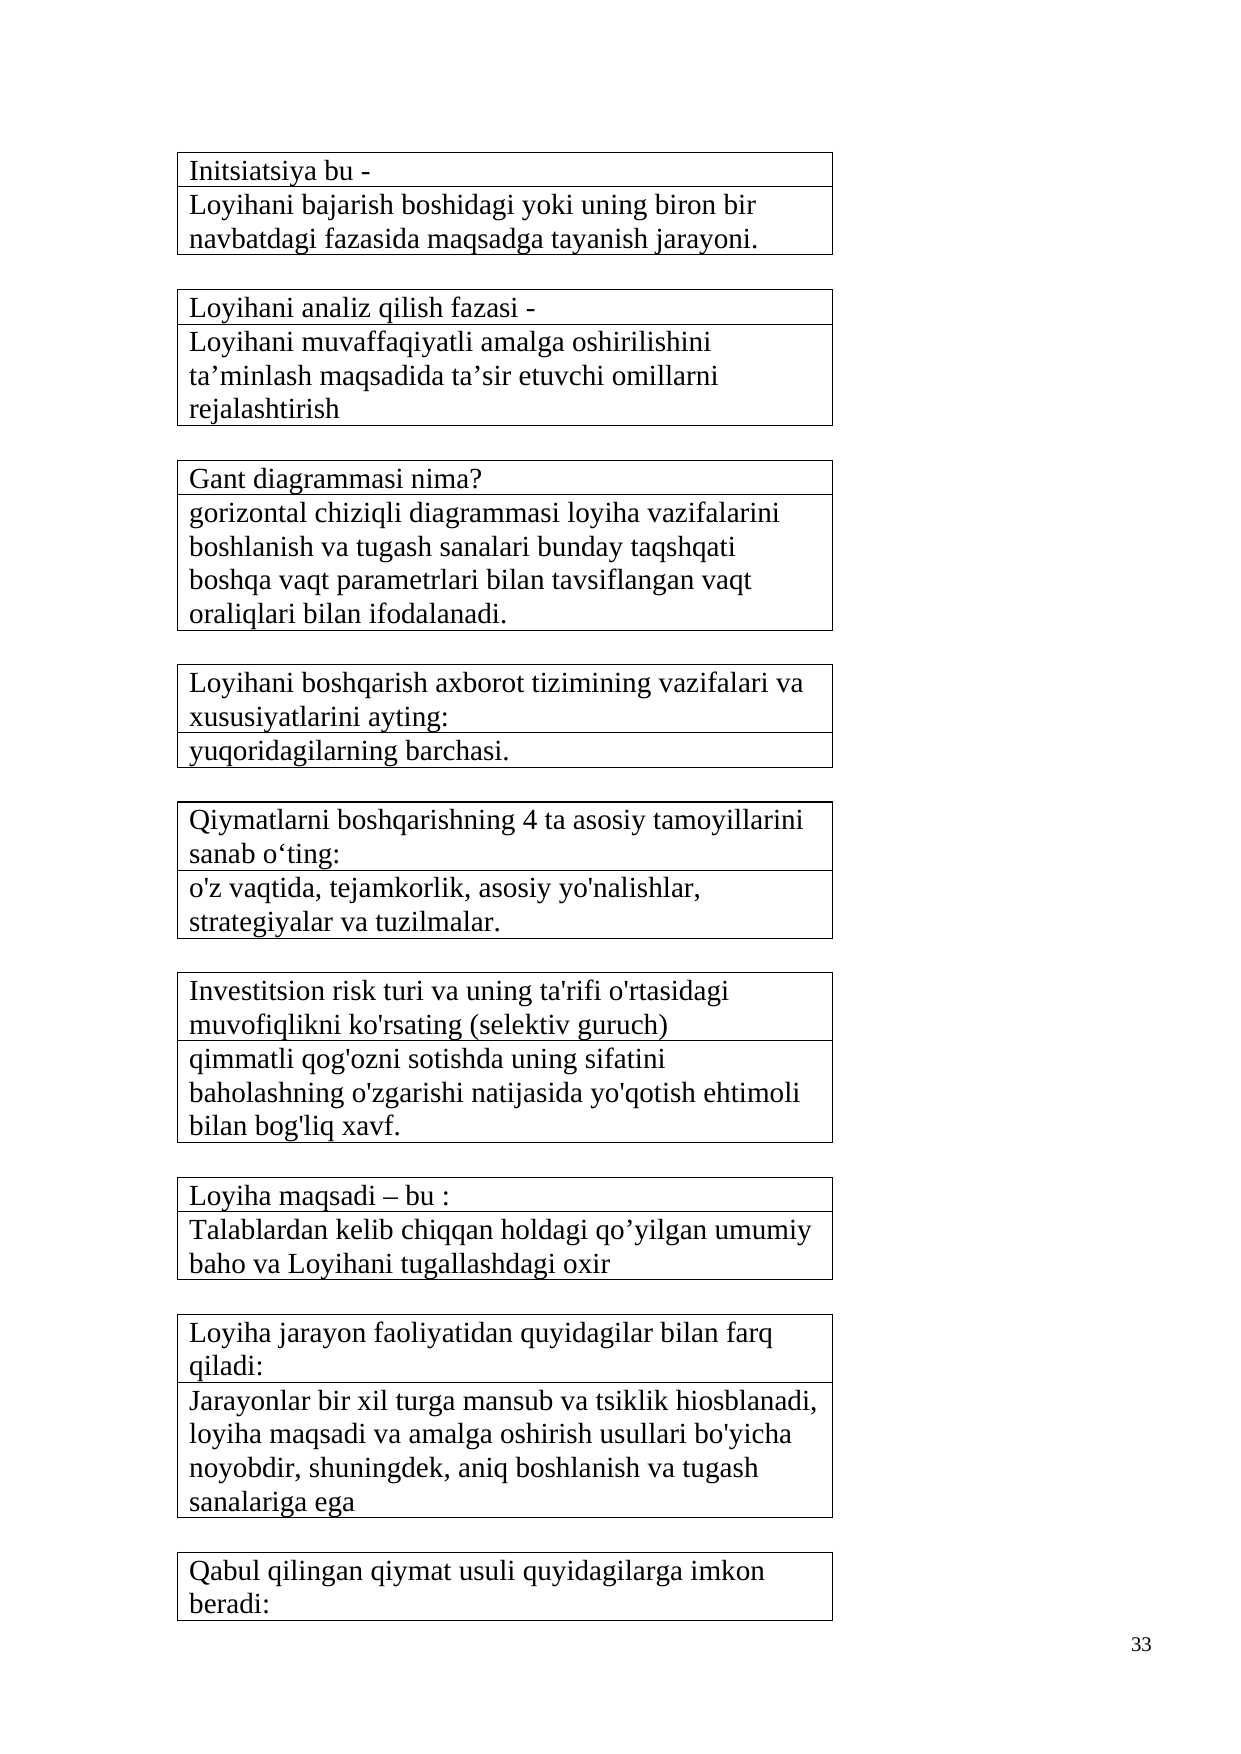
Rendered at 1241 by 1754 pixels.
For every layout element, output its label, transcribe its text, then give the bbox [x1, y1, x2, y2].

table_cell gorizontal chiziqli diagrammasi loyiha vazifalarini boshlanish va tugash sanalari bunday taqshqati boshqa vaqt parametrlari bilan tavsiflangan vaqt oraliqlari bilan ifodalanadi. [178, 495, 832, 629]
table_cell Loyihani bajarish boshidagi yoki uning biron bir navbatdagi fazasida maqsadga tayanish jarayoni. [178, 187, 832, 254]
table_header Loyiha jarayon faoliyatidan quyidagilar bilan farq qiladi: [178, 1315, 832, 1382]
table_header Gant diagrammasi nima? [178, 461, 832, 494]
table_header Loyihani analiz qilish fazasi - [178, 290, 832, 323]
table_header Loyihani boshqarish axborot tizimining vazifalari va xususiyatlarini ayting: [178, 665, 832, 732]
table_header Qiymatlarni boshqarishning 4 ta asosiy tamoyillarini sanab o‘ting: [178, 803, 832, 869]
table_header Qabul qilingan qiymat usuli quyidagilarga imkon beradi: [178, 1553, 832, 1620]
table_header Loyiha maqsadi – bu : [178, 1178, 832, 1211]
table_cell Loyihani muvaffaqiyatli amalga oshirilishini ta’minlash maqsadida ta’sir etuvchi omillarni rejalashtirish [178, 325, 832, 425]
table_header Initsiatsiya bu - [178, 153, 832, 186]
table_cell qimmatli qog'ozni sotishda uning sifatini baholashning o'zgarishi natijasida yo'qotish ehtimoli bilan bog'liq xavf. [178, 1041, 832, 1142]
table_cell Talablardan kelib chiqqan holdagi qo’yilgan umumiy baho va Loyihani tugallashdagi oxir [178, 1212, 832, 1279]
table_header Investitsion risk turi va uning ta'rifi o'rtasidagi muvofiqlikni ko'rsating (selektiv guruch) [178, 973, 832, 1040]
table_cell yuqoridagilarning barchasi. [178, 733, 832, 767]
table_cell Jarayonlar bir xil turga mansub va tsiklik hiosblanadi, loyiha maqsadi va amalga oshirish usullari bo'yicha noyobdir, shuningdek, aniq boshlanish va tugash sanalariga ega [178, 1383, 832, 1517]
table_cell o'z vaqtida, tejamkorlik, asosiy yo'nalishlar, strategiyalar va tuzilmalar. [178, 871, 832, 938]
